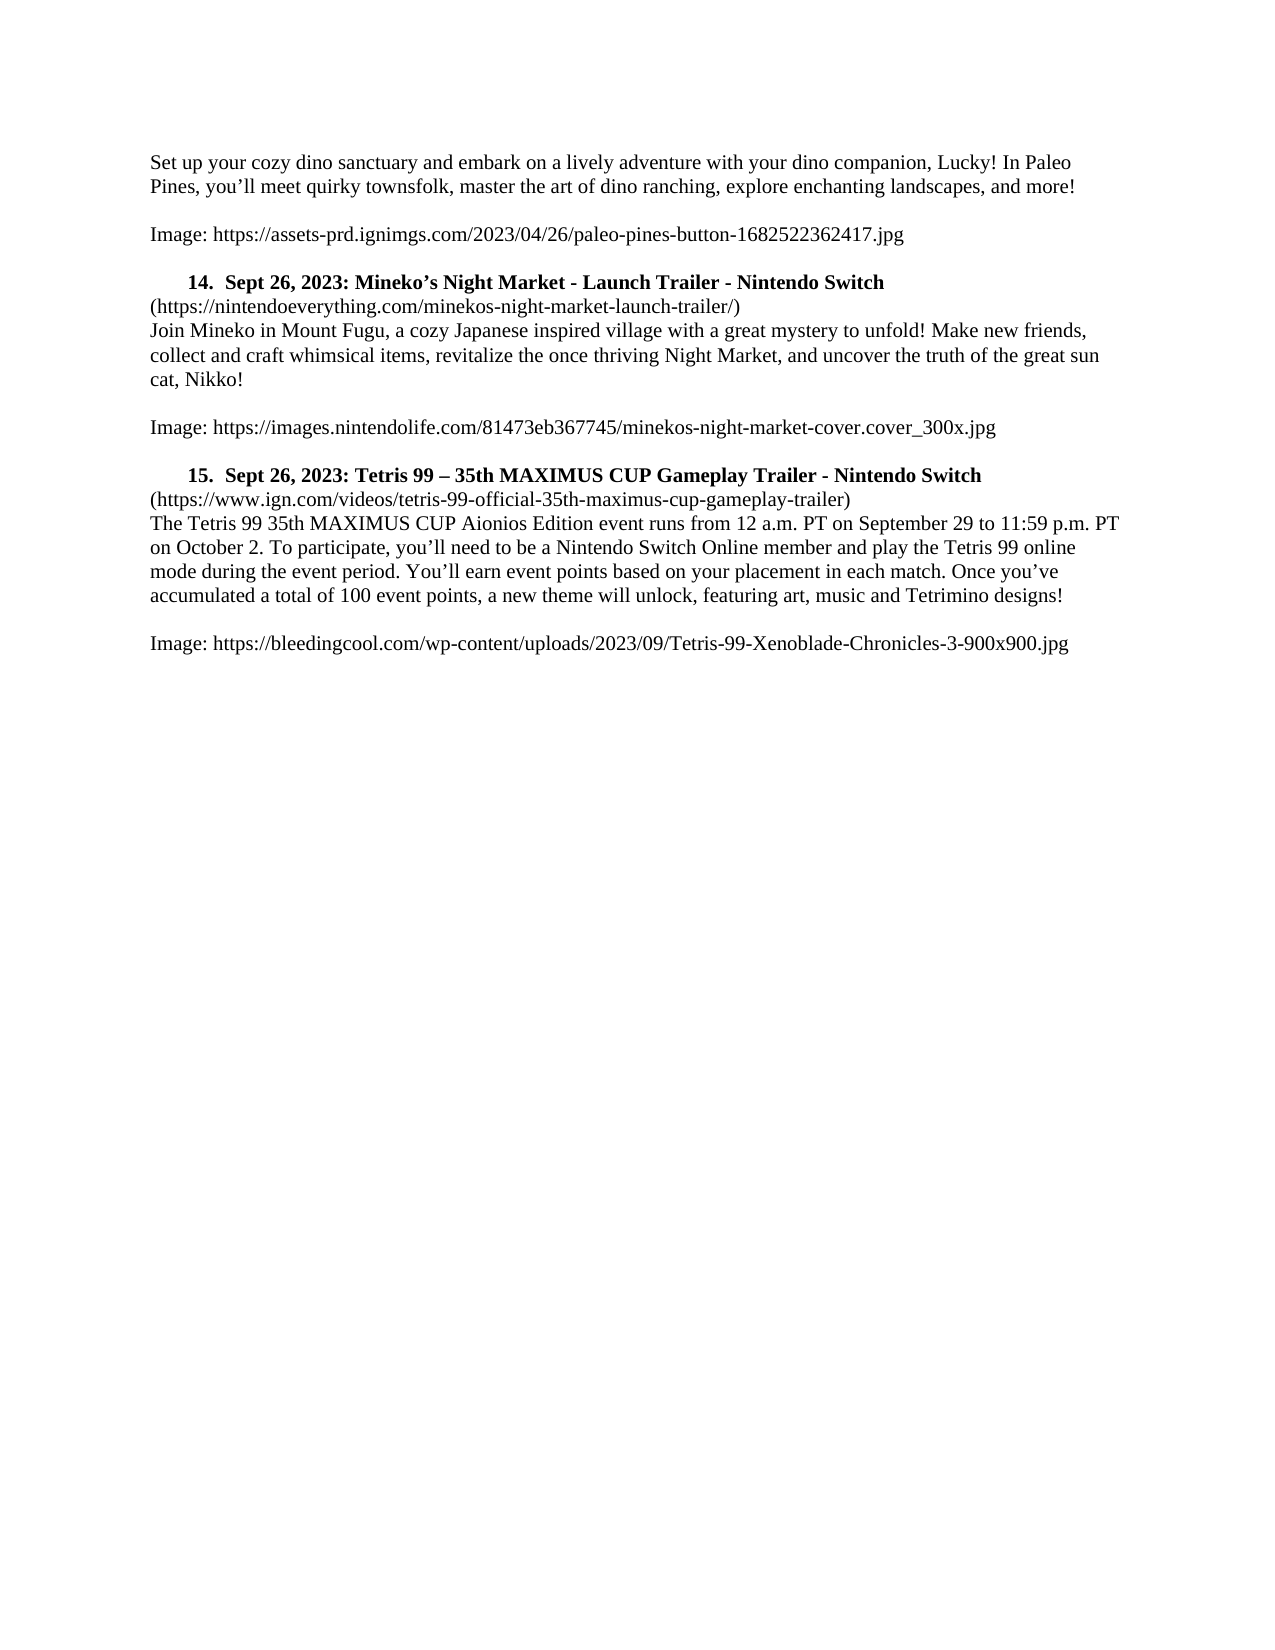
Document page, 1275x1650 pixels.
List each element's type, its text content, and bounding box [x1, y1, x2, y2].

text Set up your cozy dino sanctuary and embark on a lively adventure with your dino companion, Lucky! In Paleo Pines, you’ll meet quirky townsfolk, master the art of dino ranching, explore enchanting landscapes, and more! [150, 150, 1125, 198]
list Sept 26, 2023: Mineko’s Night Market - Launch Trailer - Nintendo Switch [187, 270, 1125, 294]
text Image: https://assets-prd.ignimgs.com/2023/04/26/paleo-pines-button-1682522362417.jpg [150, 222, 1125, 246]
text Join Mineko in Mount Fugu, a cozy Japanese inspired village with a great mystery to unfold! Make new friends, collect and craft whimsical items, revitalize the once thriving Night Market, and uncover the truth of the great sun cat, Nikko! [150, 318, 1125, 391]
text (https://www.ign.com/videos/tetris-99-official-35th-maximus-cup-gameplay-trailer) [150, 487, 1125, 511]
text The Tetris 99 35th MAXIMUS CUP Aionios Edition event runs from 12 a.m. PT on September 29 to 11:59 p.m. PT on October 2. To participate, you’ll need to be a Nintendo Switch Online member and play the Tetris 99 online mode during the event period. You’ll earn event points based on your placement in each match. Once you’ve accumulated a total of 100 event points, a new theme will unlock, featuring art, music and Tetrimino designs! [150, 511, 1125, 607]
text (https://nintendoeverything.com/minekos-night-market-launch-trailer/) [150, 294, 1125, 318]
list Sept 26, 2023: Tetris 99 – 35th MAXIMUS CUP Gameplay Trailer - Nintendo Switch [187, 463, 1125, 487]
text Image: https://bleedingcool.com/wp-content/uploads/2023/09/Tetris-99-Xenoblade-Chronicles-3-900x900.jpg [150, 631, 1125, 655]
text Image: https://images.nintendolife.com/81473eb367745/minekos-night-market-cover.cover_300x.jpg [150, 415, 1125, 439]
